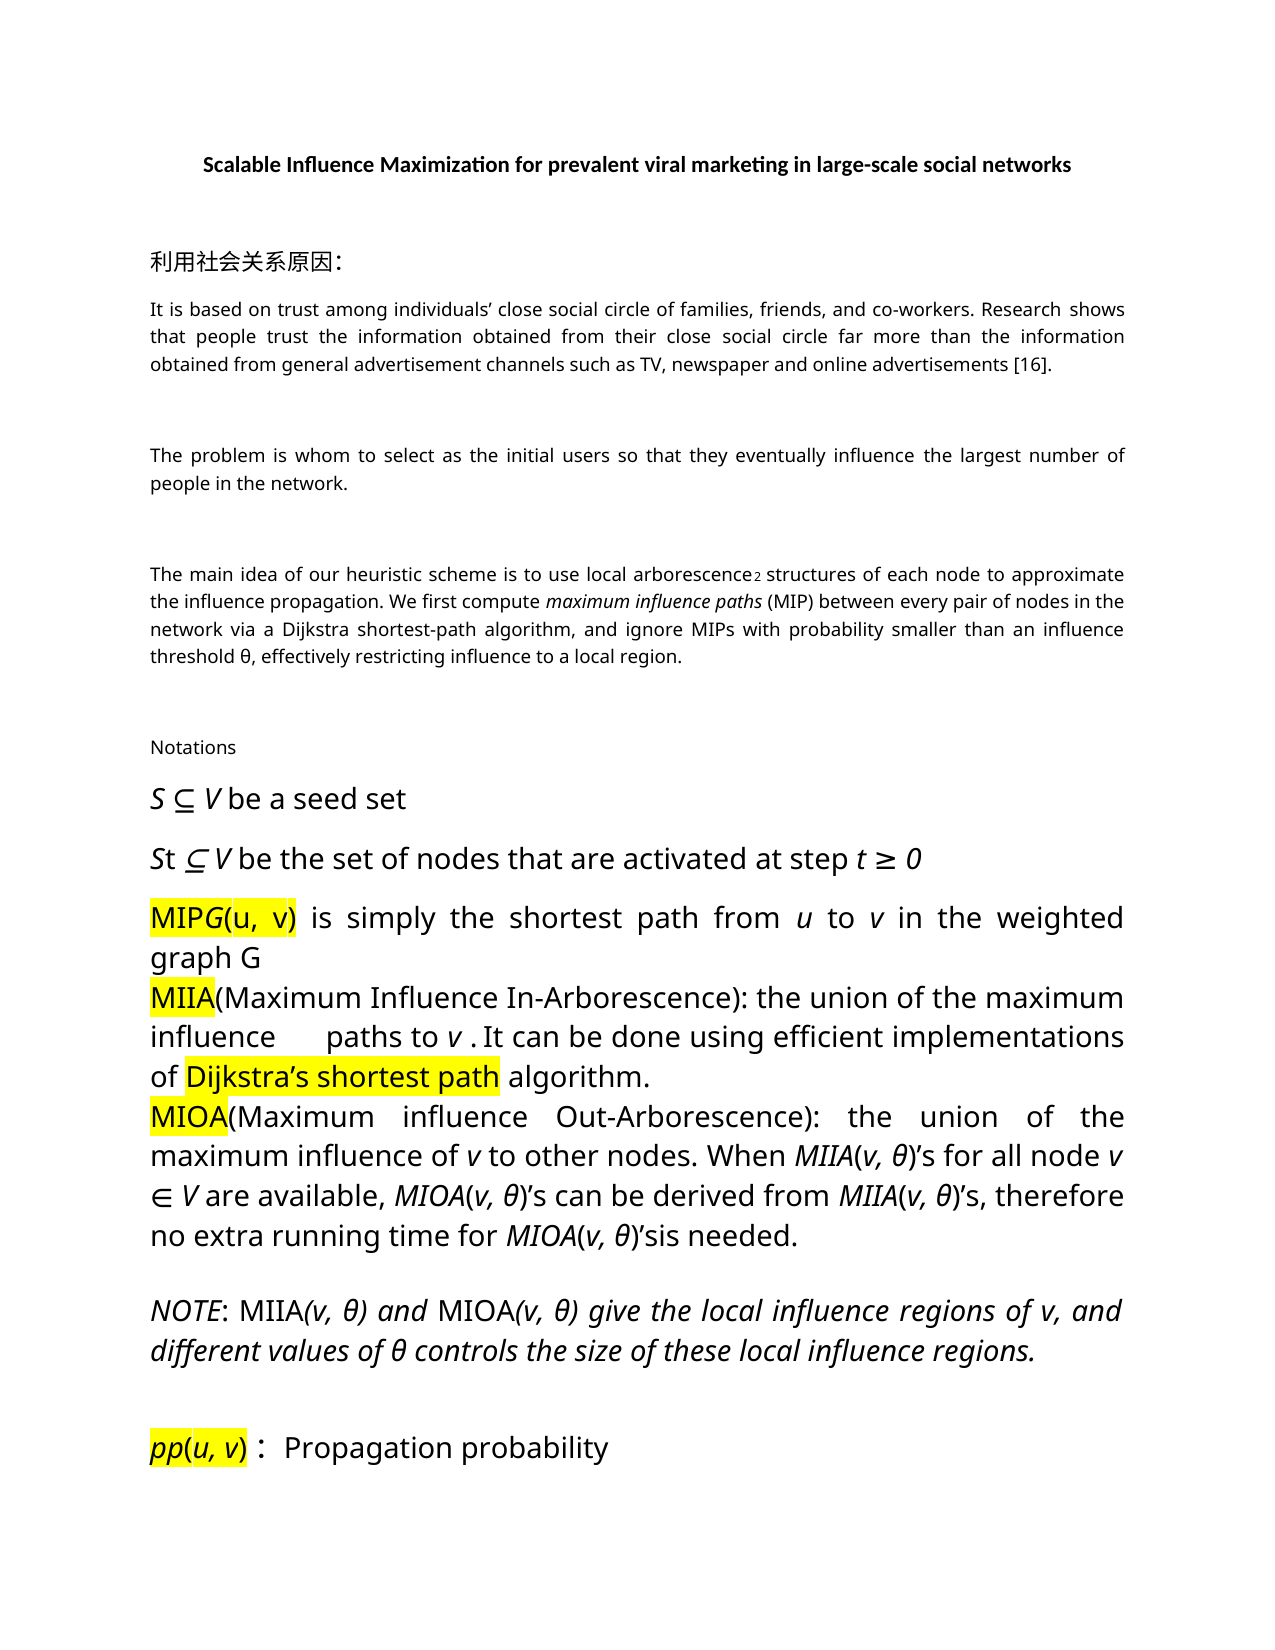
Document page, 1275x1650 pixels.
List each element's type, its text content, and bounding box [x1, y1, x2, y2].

text St ⊆ V be the set of nodes that are activated at step t ≥ 0 [150, 838, 1125, 878]
text It is based on trust among individuals’ close social circle of families, friends, and co-workers. Research shows that people trust the information obtained from their close social circle far more than the information obtained from general advertisement channels such as TV, newspaper and online advertisements [16]. [150, 296, 1125, 377]
text Scalable Influence Maximization for prevalent viral marketing in large-scale social networks [150, 150, 1125, 178]
text The main idea of our heuristic scheme is to use local arborescence2 structures of each node to approximate the influence propagation. We first compute maximum influence paths (MIP) between every pair of nodes in the network via a Dijkstra shortest-path algorithm, and ignore MIPs with probability smaller than an influence threshold θ, effectively restricting influence to a local region. [150, 561, 1125, 669]
text MIPG(u, v) is simply the shortest path from u to v in the weighted graph G [150, 897, 1125, 977]
text 利用社会关系原因： [150, 244, 1125, 277]
text S ⊆ V be a seed set [150, 778, 1125, 818]
text pp(u, v) ：Propagation probability [150, 1425, 1125, 1467]
text MIIA(Maximum Influence In-Arborescence): the union of the maximum influence paths to v . It can be done using efficient implementations of Dijkstra’s shortest path algorithm. [150, 977, 1125, 1096]
text NOTE: MIIA(v, θ) and MIOA(v, θ) give the local influence regions of v, and different values of θ controls the size of these local influence regions. [150, 1290, 1125, 1370]
text MIOA(Maximum influence Out-Arborescence): the union of the maximum influence of v to other nodes. When MIIA(v, θ)’s for all node v ∈ V are available, MIOA(v, θ)’s can be derived from MIIA(v, θ)’s, therefore no extra running time for MIOA(v, θ)’sis needed. [150, 1096, 1125, 1255]
text Notations [150, 734, 1125, 760]
text The problem is whom to select as the initial users so that they eventually influence the largest number of people in the network. [150, 442, 1125, 495]
